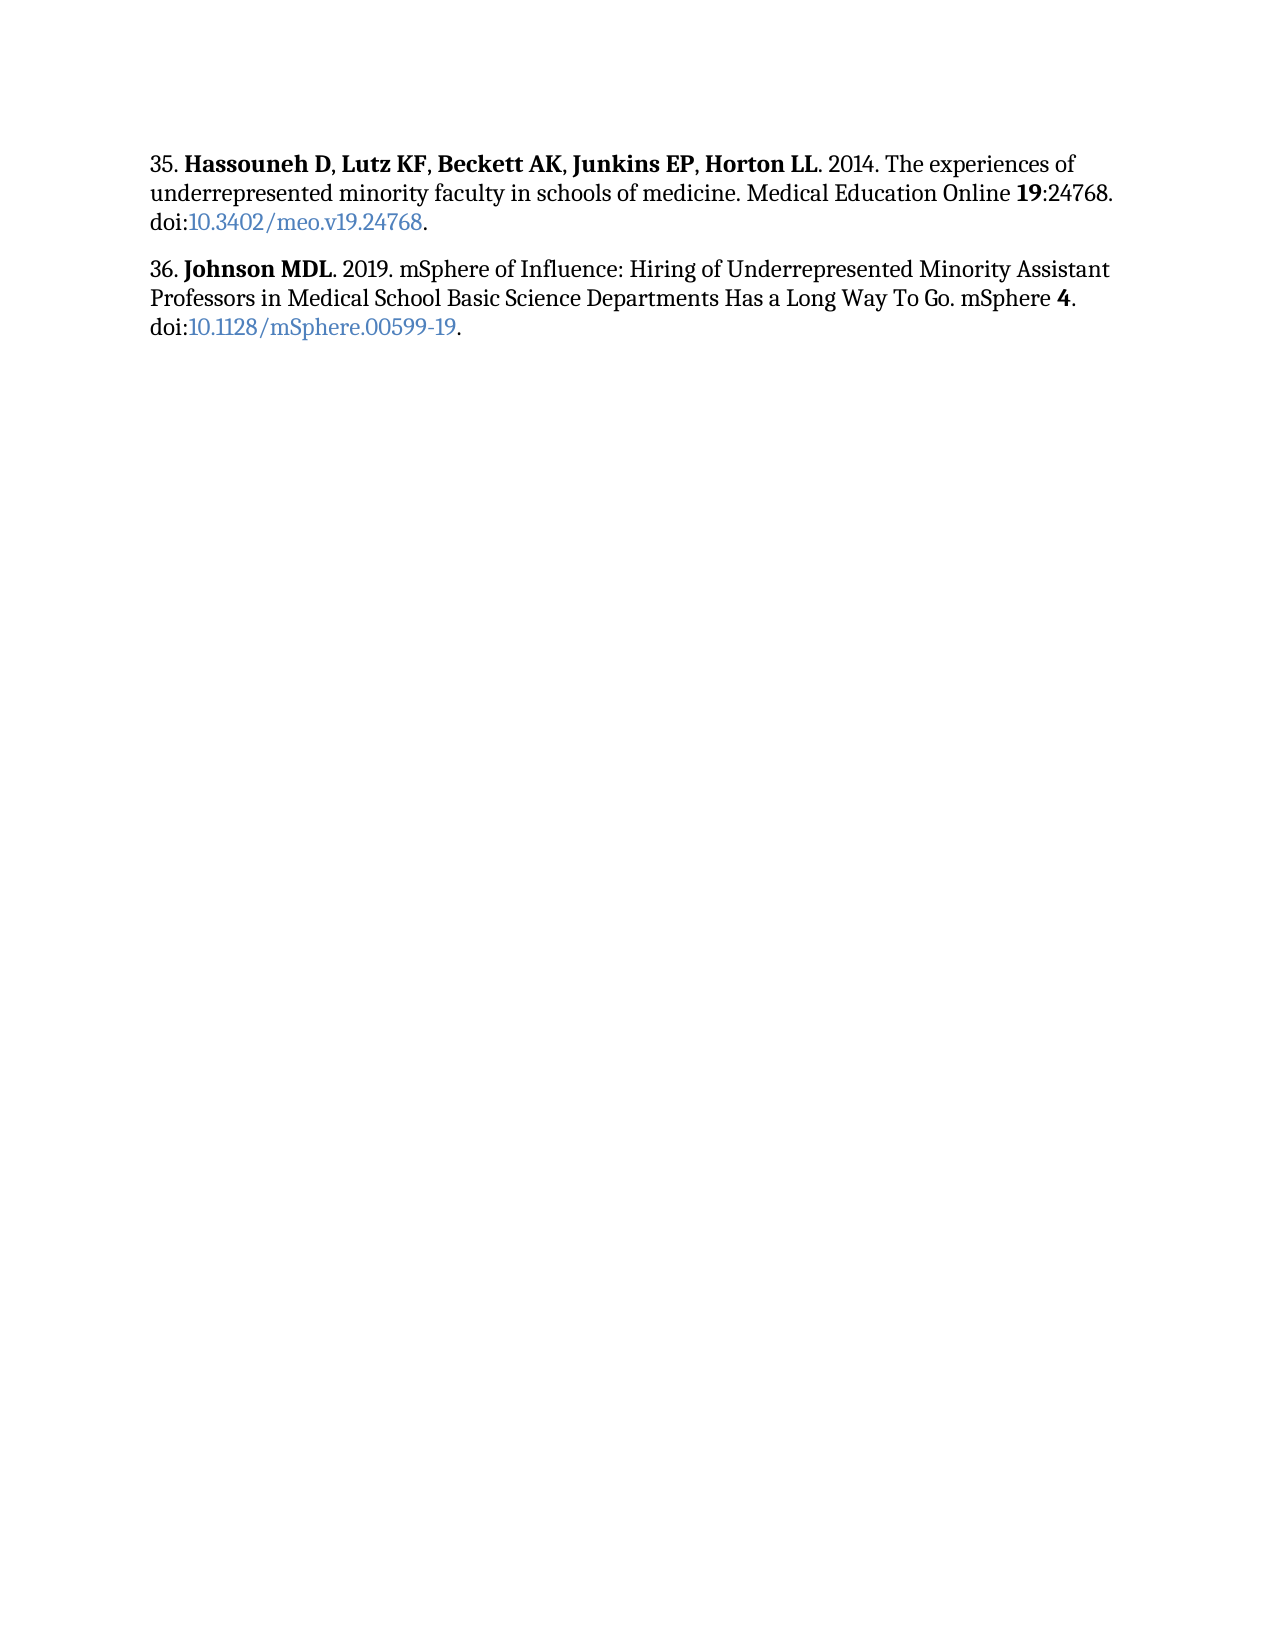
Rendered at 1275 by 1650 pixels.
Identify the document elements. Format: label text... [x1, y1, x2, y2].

text 36. Johnson MDL. 2019. mSphere of Influence: Hiring of Underrepresented Minority Assistant Professors in Medical School Basic Science Departments Has a Long Way To Go. mSphere 4. doi:10.1128/mSphere.00599-19. [150, 255, 1125, 341]
text 35. Hassouneh D, Lutz KF, Beckett AK, Junkins EP, Horton LL. 2014. The experiences of underrepresented minority faculty in schools of medicine. Medical Education Online 19:24768. doi:10.3402/meo.v19.24768. [150, 150, 1125, 236]
